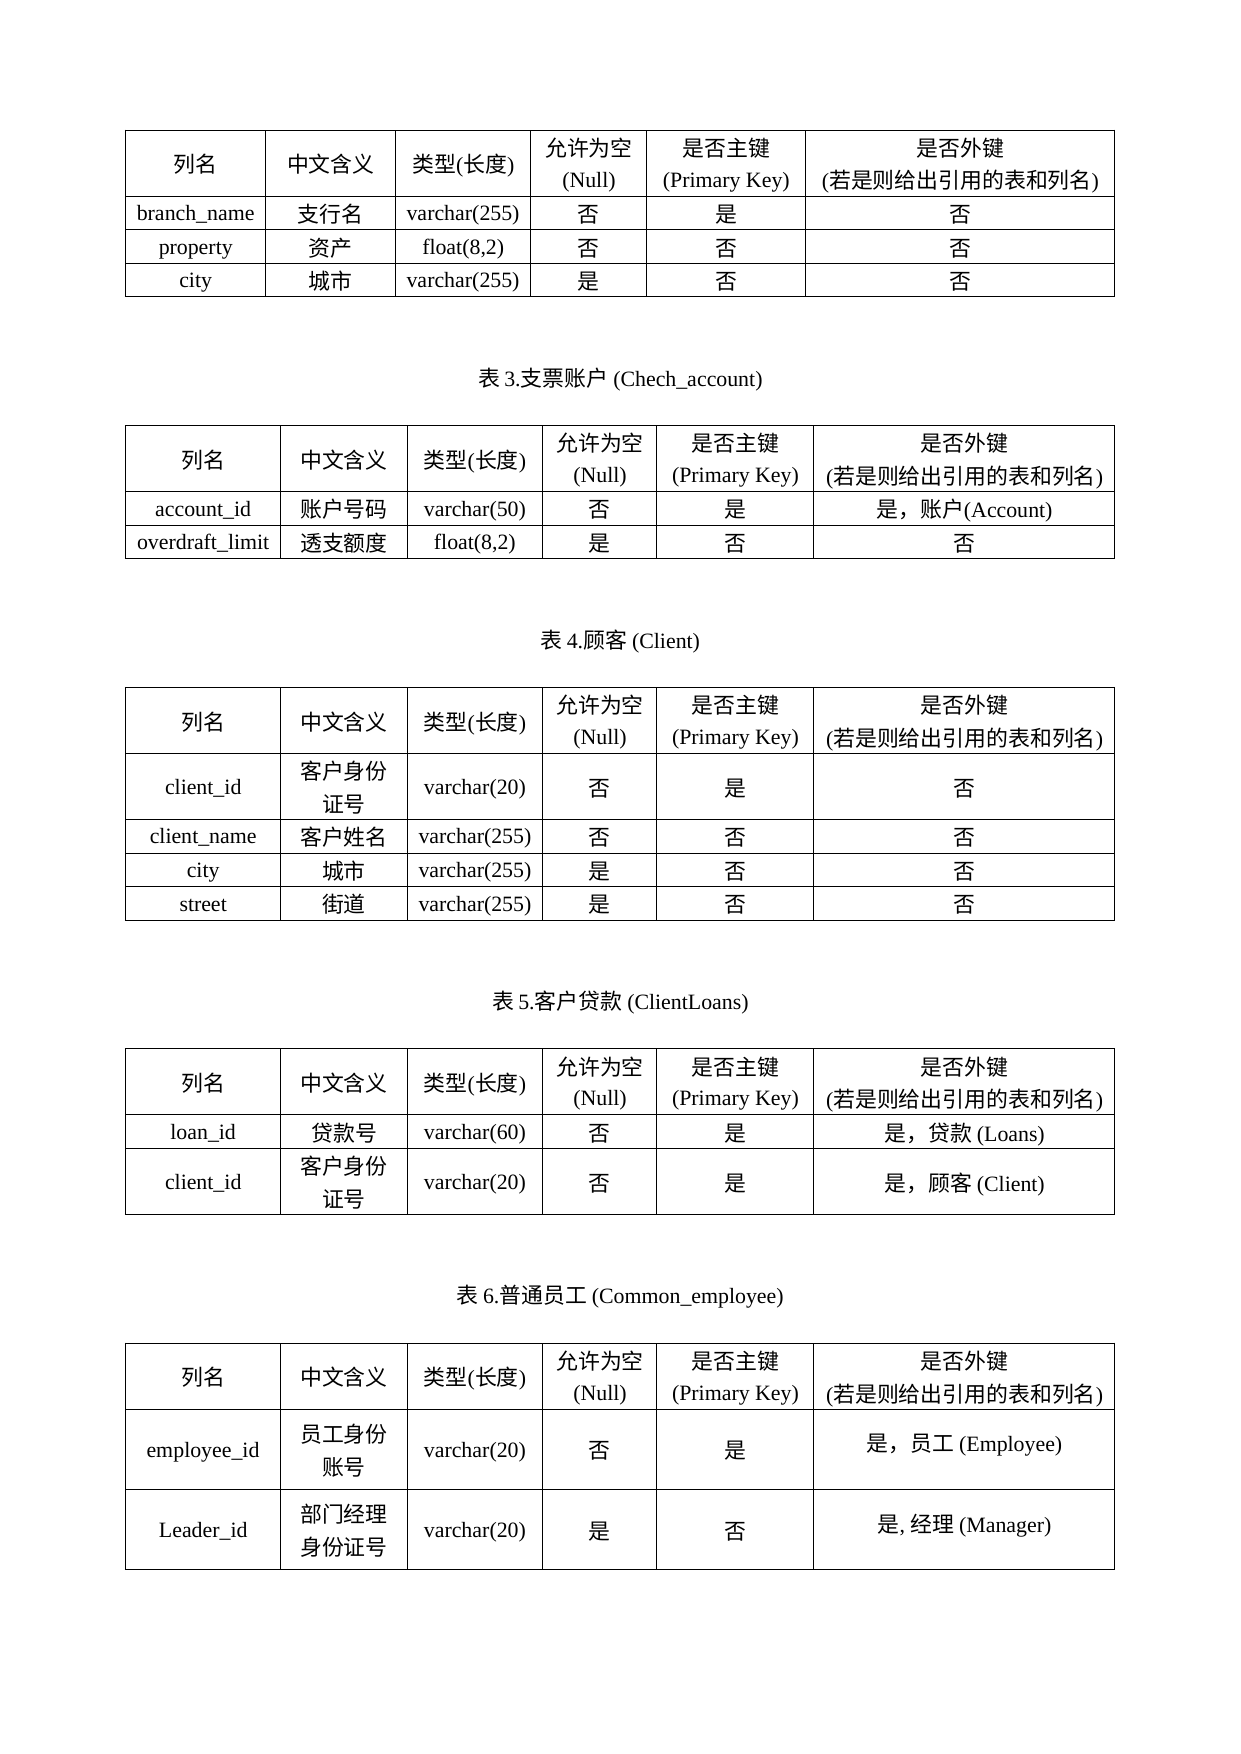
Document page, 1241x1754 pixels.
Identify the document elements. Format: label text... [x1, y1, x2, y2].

table_cell 否 [647, 264, 805, 296]
table_cell city [126, 264, 265, 296]
table_cell client_id [126, 754, 280, 819]
table_cell 贷款号 [281, 1115, 407, 1148]
table_header 类型(长度) [408, 1344, 542, 1409]
table_header 列名 [126, 426, 280, 491]
text 表3.支票账户 (Chech_account) [118, 360, 1122, 393]
table_cell varchar(255) [408, 887, 542, 919]
table_cell 否 [657, 854, 813, 886]
table_cell 支行名 [266, 197, 395, 229]
table_cell city [126, 854, 280, 886]
table_header 允许为空 (Null) [543, 688, 656, 753]
table_cell overdraft_limit [126, 526, 280, 558]
table_header 是否外键 (若是则给出引用的表和列名) [814, 1344, 1114, 1409]
table_cell 否 [814, 820, 1114, 852]
table_cell varchar(60) [408, 1115, 542, 1148]
table_cell 是，贷款 (Loans) [814, 1115, 1114, 1148]
table_cell 否 [657, 526, 813, 558]
table_cell varchar(255) [396, 197, 530, 229]
table_cell 否 [657, 1490, 813, 1569]
table_header 类型(长度) [408, 1049, 542, 1114]
table_cell client_name [126, 820, 280, 852]
table_cell 否 [531, 197, 646, 229]
table_cell varchar(20) [408, 1490, 542, 1569]
table_header 列名 [126, 1344, 280, 1409]
table_header 列名 [126, 1049, 280, 1114]
table_header 是否主键 (Primary Key) [657, 1344, 813, 1409]
table_cell 否 [806, 230, 1114, 263]
table_cell varchar(255) [396, 264, 530, 296]
text 表5.客户贷款 (ClientLoans) [118, 984, 1122, 1016]
table_cell 是 [657, 1149, 813, 1214]
table_cell 否 [806, 264, 1114, 296]
table_header 是否外键 (若是则给出引用的表和列名) [814, 426, 1114, 491]
table_header 是否外键 (若是则给出引用的表和列名) [814, 1049, 1114, 1114]
table_header 允许为空 (Null) [543, 1049, 656, 1114]
table_cell 是 [543, 1490, 656, 1569]
table_cell 是 [657, 754, 813, 819]
table_cell 否 [657, 820, 813, 852]
table_header 中文含义 [281, 1049, 407, 1114]
table_cell 账户号码 [281, 492, 407, 524]
table_cell 透支额度 [281, 526, 407, 558]
table_cell 员工身份账号 [281, 1410, 407, 1489]
table_header 允许为空 (Null) [543, 1344, 656, 1409]
table_header 列名 [126, 688, 280, 753]
table_cell account_id [126, 492, 280, 524]
table_header 类型(长度) [408, 688, 542, 753]
table_header 允许为空 (Null) [543, 426, 656, 491]
table_cell 否 [543, 1149, 656, 1214]
table_cell varchar(50) [408, 492, 542, 524]
text 表6.普通员工 (Common_employee) [118, 1278, 1122, 1311]
table_cell 部门经理身份证号 [281, 1490, 407, 1569]
table_header 是否外键 (若是则给出引用的表和列名) [814, 688, 1114, 753]
table_cell varchar(20) [408, 1410, 542, 1489]
table_cell 是, 经理 (Manager) [814, 1490, 1114, 1569]
table_cell 是 [543, 887, 656, 919]
table_cell 否 [543, 1410, 656, 1489]
table_cell 否 [806, 197, 1114, 229]
table_cell street [126, 887, 280, 919]
table_cell 是 [657, 1410, 813, 1489]
table_cell loan_id [126, 1115, 280, 1148]
table_header 中文含义 [281, 1344, 407, 1409]
table_cell 否 [647, 230, 805, 263]
table_cell 否 [657, 887, 813, 919]
table_cell 客户身份证号 [281, 754, 407, 819]
table_cell 否 [814, 754, 1114, 819]
table_cell varchar(255) [408, 820, 542, 852]
table_cell 街道 [281, 887, 407, 919]
table_cell 否 [814, 526, 1114, 558]
table_cell 是 [543, 526, 656, 558]
table_cell 否 [543, 754, 656, 819]
table_cell 是 [657, 492, 813, 524]
table_header 类型(长度) [408, 426, 542, 491]
table_header 类型(长度) [396, 131, 530, 196]
table_cell 是 [531, 264, 646, 296]
table_cell 是，账户(Account) [814, 492, 1114, 524]
table_cell 城市 [266, 264, 395, 296]
table_cell 否 [531, 230, 646, 263]
table_cell 否 [543, 820, 656, 852]
table_cell 否 [814, 887, 1114, 919]
table_cell 是，顾客 (Client) [814, 1149, 1114, 1214]
table_cell 是 [657, 1115, 813, 1148]
table_cell 否 [543, 1115, 656, 1148]
table_cell Leader_id [126, 1490, 280, 1569]
table_cell 客户姓名 [281, 820, 407, 852]
table_header 中文含义 [281, 688, 407, 753]
table_cell 是 [543, 854, 656, 886]
table_cell 否 [814, 854, 1114, 886]
table_cell 否 [543, 492, 656, 524]
table_cell 是 [647, 197, 805, 229]
table_cell varchar(20) [408, 754, 542, 819]
table_cell float(8,2) [408, 526, 542, 558]
text 表4.顾客 (Client) [118, 622, 1122, 655]
table_cell varchar(255) [408, 854, 542, 886]
table_cell 是，员工 (Employee) [814, 1410, 1114, 1489]
table_cell branch_name [126, 197, 265, 229]
table_header 列名 [126, 131, 265, 196]
table_cell client_id [126, 1149, 280, 1214]
table_header 中文含义 [281, 426, 407, 491]
table_cell property [126, 230, 265, 263]
table_cell 资产 [266, 230, 395, 263]
table_header 是否主键 (Primary Key) [647, 131, 805, 196]
table_cell float(8,2) [396, 230, 530, 263]
table_cell varchar(20) [408, 1149, 542, 1214]
table_header 是否主键 (Primary Key) [657, 426, 813, 491]
table_cell employee_id [126, 1410, 280, 1489]
table_header 是否主键 (Primary Key) [657, 1049, 813, 1114]
table_header 是否外键 (若是则给出引用的表和列名) [806, 131, 1114, 196]
table_cell 城市 [281, 854, 407, 886]
table_header 中文含义 [266, 131, 395, 196]
table_header 允许为空 (Null) [531, 131, 646, 196]
table_cell 客户身份证号 [281, 1149, 407, 1214]
table_header 是否主键 (Primary Key) [657, 688, 813, 753]
